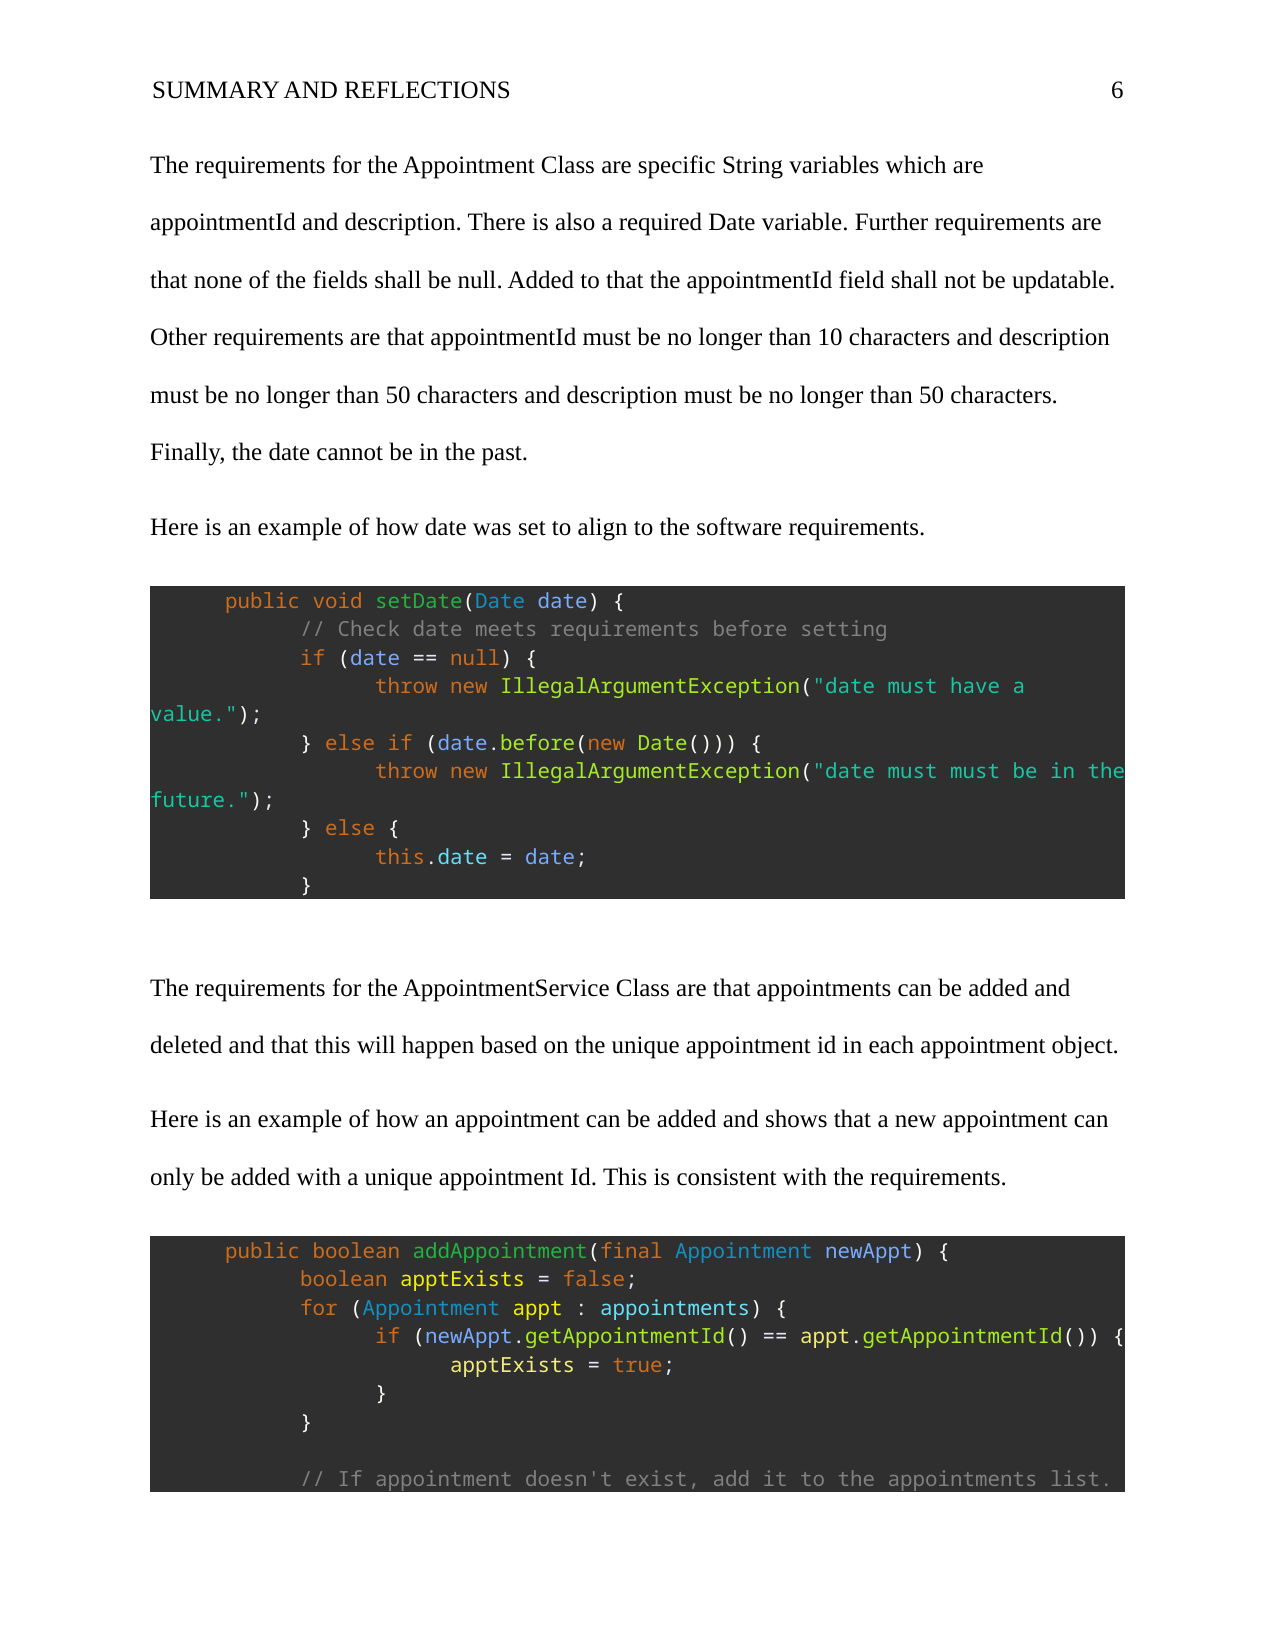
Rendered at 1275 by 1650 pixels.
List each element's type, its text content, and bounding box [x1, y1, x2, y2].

text for (Appointment appt : appointments) { [150, 1293, 1125, 1321]
text The requirements for the AppointmentService Class are that appointments can be added and deleted and that this will happen based on the unique appointment id in each appointment object. [150, 973, 1125, 1059]
text // Check date meets requirements before setting [150, 614, 1125, 643]
text } else if (date.before(new Date())) { [150, 728, 1125, 756]
text throw new IllegalArgumentException("date must have a value."); [150, 671, 1125, 728]
text this.date = date; [150, 842, 1125, 870]
text } [150, 1407, 1125, 1435]
text // If appointment doesn't exist, add it to the appointments list. [150, 1464, 1125, 1492]
text } [150, 1378, 1125, 1407]
text boolean apptExists = false; [150, 1264, 1125, 1293]
text if (newAppt.getAppointmentId() == appt.getAppointmentId()) { [150, 1321, 1125, 1350]
text } [150, 870, 1125, 899]
text Here is an example of how date was set to align to the software requirements. [150, 512, 1125, 540]
text if (date == null) { [150, 643, 1125, 671]
text apptExists = true; [150, 1350, 1125, 1378]
text } else { [150, 813, 1125, 842]
text throw new IllegalArgumentException("date must must be in the future."); [150, 756, 1125, 813]
text The requirements for the Appointment Class are specific String variables which are appointmentId and description. There is also a required Date variable. Further requirements are that none of the fields shall be null. Added to that the appointmentId field shall not be updatable. Other requirements are that appointmentId must be no longer than 10 characters and description must be no longer than 50 characters and description must be no longer than 50 characters. Finally, the date cannot be in the past. [150, 150, 1125, 466]
text public boolean addAppointment(final Appointment newAppt) { [150, 1236, 1125, 1264]
text Here is an example of how an appointment can be added and shows that a new appointment can only be added with a unique appointment Id. This is consistent with the requirements. [150, 1104, 1125, 1191]
text public void setDate(Date date) { [150, 586, 1125, 614]
